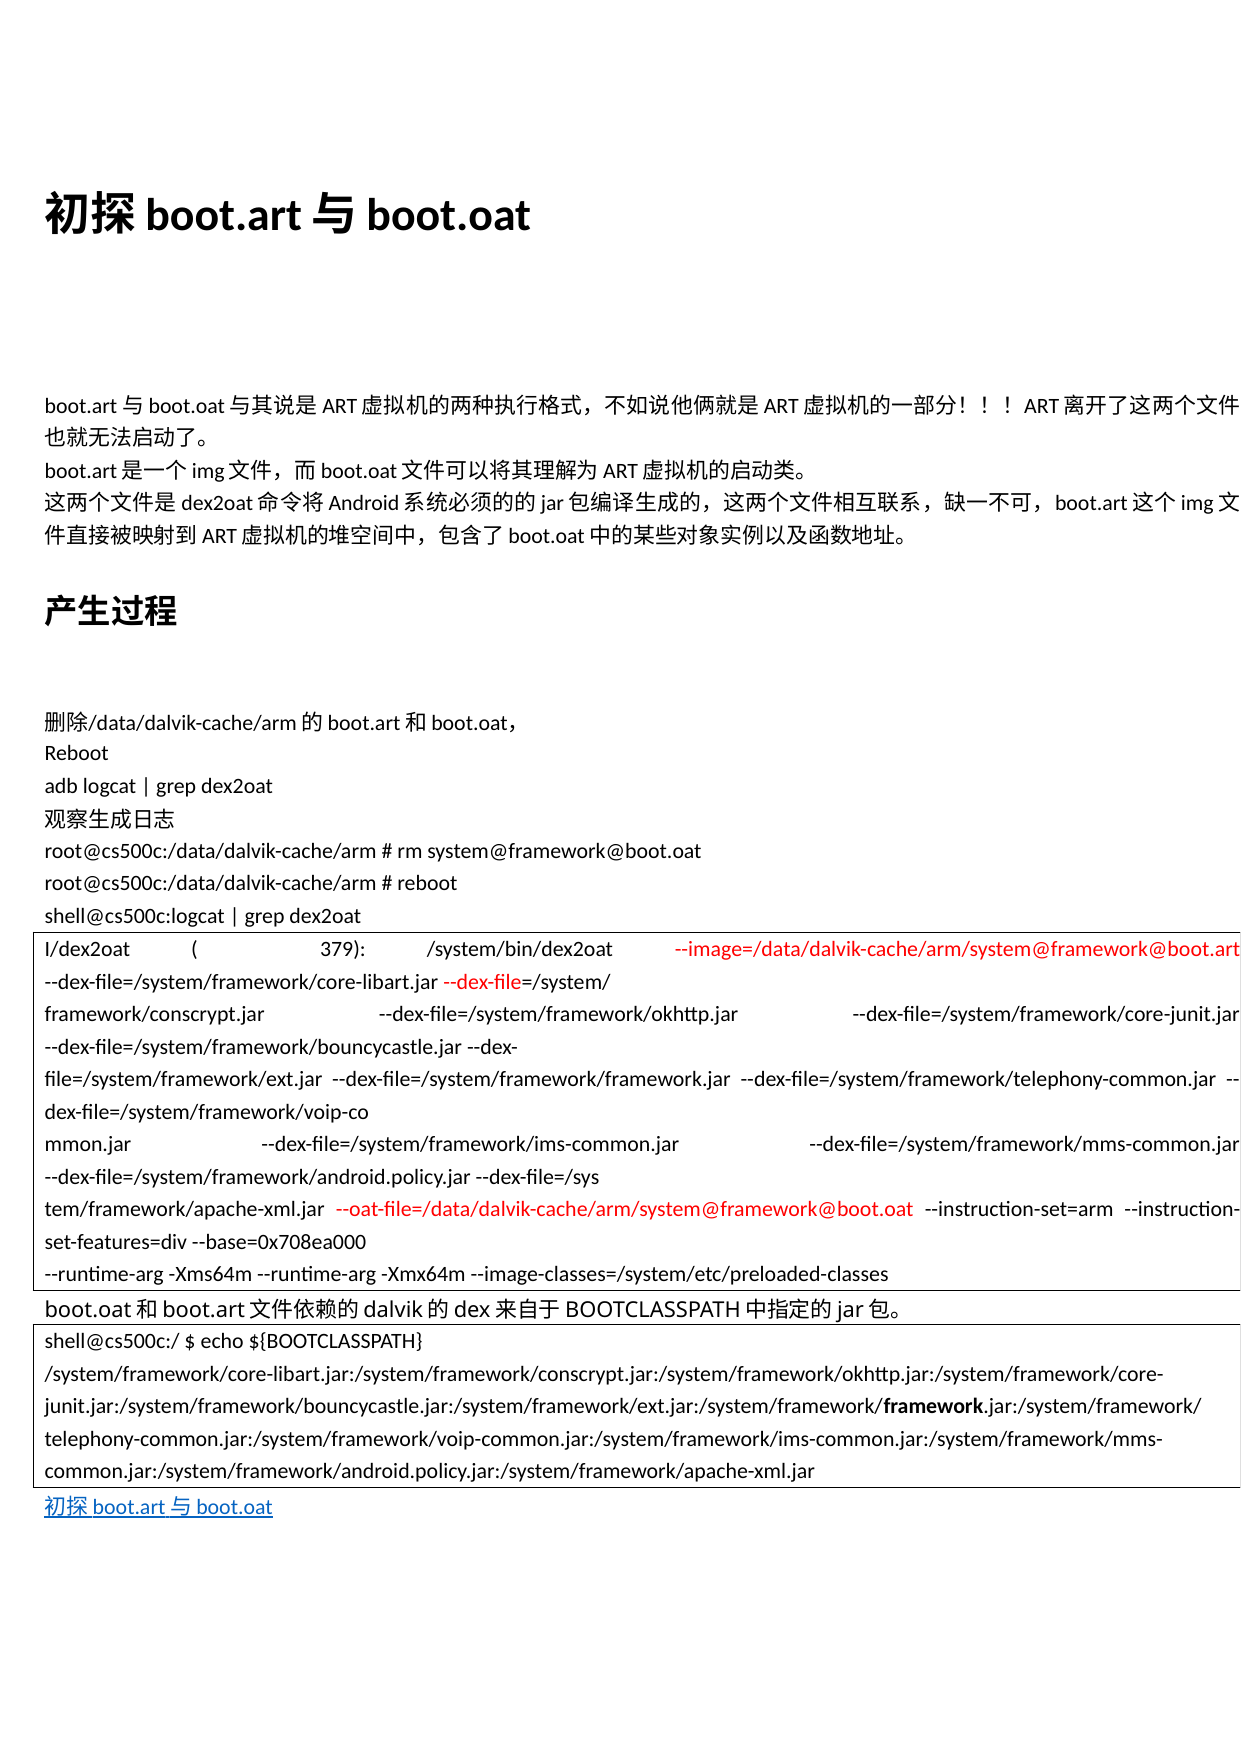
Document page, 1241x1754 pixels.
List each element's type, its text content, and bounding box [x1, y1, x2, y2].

text shell@cs500c:logcat | grep dex2oat [44, 899, 1240, 932]
text boot.art与boot.oat与其说是ART虚拟机的两种执行格式，不如说他俩就是ART虚拟机的一部分！！！ART离开了这两个文件，也就无法启动了。 [44, 387, 1240, 452]
text 观察生成日志 [44, 802, 1240, 834]
text root@cs500c:/data/dalvik-cache/arm # rm system@framework@boot.oat [44, 834, 1240, 867]
text 删除/data/dalvik-cache/arm的boot.art和boot.oat， [44, 704, 1240, 737]
text adb logcat | grep dex2oat [44, 769, 1240, 802]
text boot.art是一个img文件，而boot.oat文件可以将其理解为ART虚拟机的启动类。 [44, 452, 1240, 485]
subtitle 初探boot.art与boot.oat [44, 162, 1240, 259]
text 初探boot.art与boot.oat [44, 1488, 1240, 1521]
text 这两个文件是dex2oat命令将Android系统必须的的jar包编译生成的，这两个文件相互联系，缺一不可，boot.art这个img文件直接被映射到ART虚拟机的堆空间中，包含了boot.oat中的某些对象实例以及函数地址。 [44, 485, 1240, 550]
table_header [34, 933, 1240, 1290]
text boot.oat和boot.art文件依赖的dalvik的dex来自于BOOTCLASSPATH中指定的jar包。 [44, 1291, 1240, 1324]
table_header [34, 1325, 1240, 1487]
text root@cs500c:/data/dalvik-cache/arm # reboot [44, 867, 1196, 899]
text Reboot [44, 737, 1240, 769]
subtitle 产生过程 [44, 577, 1240, 642]
